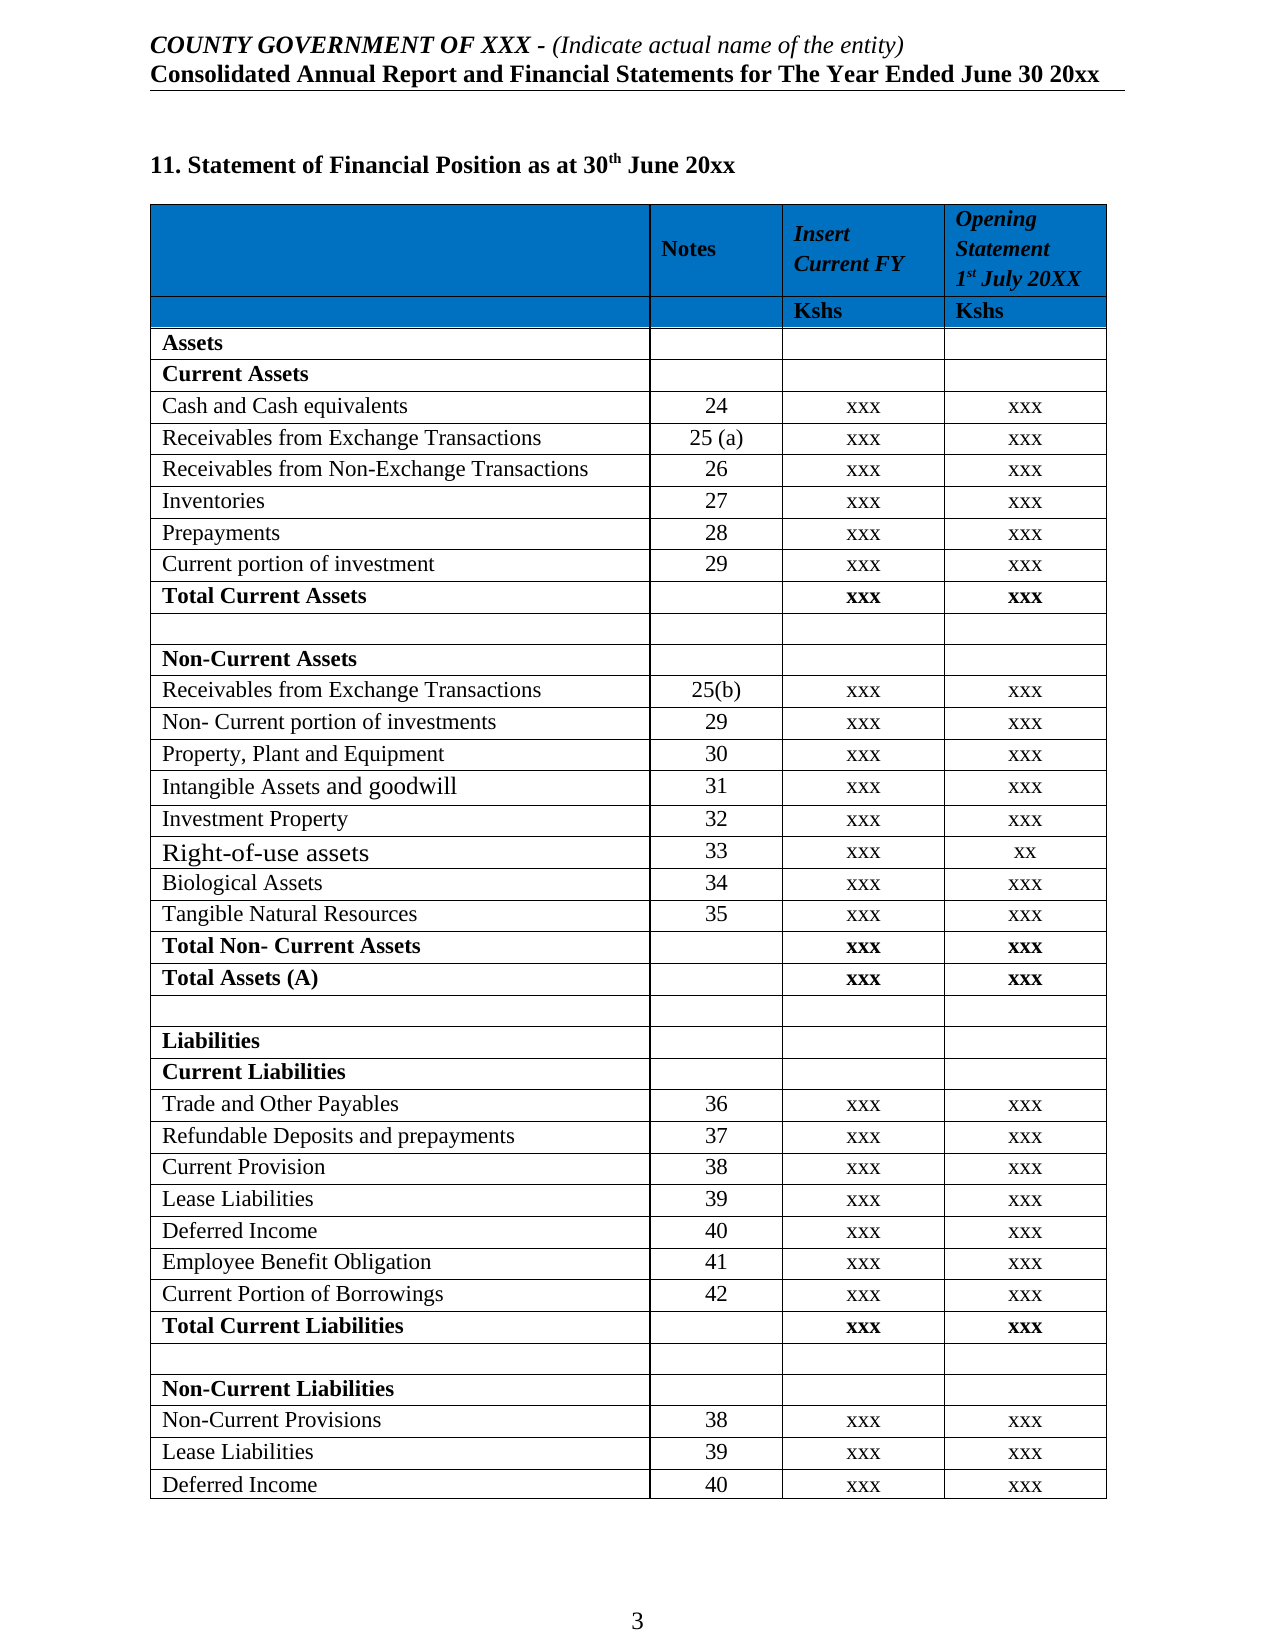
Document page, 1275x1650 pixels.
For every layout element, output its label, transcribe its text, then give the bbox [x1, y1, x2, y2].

table_cell 35 [651, 901, 782, 931]
table_cell [651, 996, 782, 1026]
table_header Insert Current FY [783, 205, 944, 296]
table_cell xxx [783, 1406, 944, 1437]
table_cell Current portion of investment [151, 550, 649, 581]
table_cell xxx [783, 519, 944, 549]
table_cell [783, 329, 944, 359]
table_cell xxx [783, 1249, 944, 1279]
table_cell [651, 329, 782, 359]
table_cell [783, 1059, 944, 1089]
table_cell [783, 1344, 944, 1374]
table_cell Prepayments [151, 519, 649, 549]
table_cell [945, 1344, 1106, 1374]
table_cell xxx [945, 1154, 1106, 1184]
table_cell Non- Current portion of investments [151, 708, 649, 739]
table_cell Trade and Other Payables [151, 1090, 649, 1121]
table_cell [651, 614, 782, 644]
table_cell Receivables from Exchange Transactions [151, 676, 649, 707]
table_cell Refundable Deposits and prepayments [151, 1122, 649, 1152]
table_cell xxx [783, 740, 944, 770]
table_cell 29 [651, 550, 782, 581]
table_cell Total Non- Current Assets [151, 932, 649, 963]
table_cell xx [945, 837, 1106, 868]
table_header Opening Statement 1st July 20XX [945, 205, 1106, 296]
table_cell [151, 996, 649, 1026]
table_cell 38 [651, 1154, 782, 1184]
table_cell [783, 360, 944, 391]
table_cell Deferred Income [151, 1217, 649, 1247]
table_cell 34 [651, 869, 782, 899]
table_cell xxx [945, 1280, 1106, 1311]
table_cell 30 [651, 740, 782, 770]
table_cell xxx [945, 1185, 1106, 1216]
table_cell Tangible Natural Resources [151, 901, 649, 931]
table_cell xxx [945, 550, 1106, 581]
table_cell [151, 1344, 649, 1374]
table_cell [651, 582, 782, 612]
table_cell Receivables from Non-Exchange Transactions [151, 455, 649, 486]
table_cell 39 [651, 1185, 782, 1216]
table_cell Non-Current Assets [151, 645, 649, 675]
table_cell [783, 1027, 944, 1057]
table_cell 41 [651, 1249, 782, 1279]
table_cell Non-Current Liabilities [151, 1375, 649, 1405]
table_cell xxx [783, 582, 944, 612]
table_cell [783, 1375, 944, 1405]
table_cell [651, 1059, 782, 1089]
table_cell 27 [651, 487, 782, 517]
table_cell xxx [783, 1438, 944, 1469]
table_cell xxx [783, 1090, 944, 1121]
table_cell [651, 360, 782, 391]
table_cell Total Assets (A) [151, 964, 649, 994]
table_cell [651, 932, 782, 963]
table_cell [945, 996, 1106, 1026]
table_cell xxx [945, 519, 1106, 549]
table_cell xxx [945, 1406, 1106, 1437]
table_cell 36 [651, 1090, 782, 1121]
table_cell Right-of-use assets [151, 837, 649, 868]
table_cell 26 [651, 455, 782, 486]
table_cell Current Liabilities [151, 1059, 649, 1089]
table_cell xxx [783, 869, 944, 899]
table_cell xxx [945, 1312, 1106, 1342]
table_cell [651, 645, 782, 675]
table_header Notes [651, 205, 782, 296]
table_cell 31 [651, 771, 782, 804]
table_cell xxx [945, 582, 1106, 612]
table_cell [945, 645, 1106, 675]
table_cell 39 [651, 1438, 782, 1469]
table_cell xxx [945, 1438, 1106, 1469]
table_cell [651, 964, 782, 994]
table_cell [945, 360, 1106, 391]
table_cell xxx [783, 1154, 944, 1184]
table_cell Total Current Liabilities [151, 1312, 649, 1342]
table_cell 40 [651, 1470, 782, 1498]
table_cell xxx [783, 424, 944, 454]
table_cell Lease Liabilities [151, 1438, 649, 1469]
table_cell xxx [783, 932, 944, 963]
table_cell Property, Plant and Equipment [151, 740, 649, 770]
table_header [151, 205, 649, 296]
table_cell Kshs [783, 297, 944, 327]
table_cell xxx [945, 424, 1106, 454]
table_cell 25(b) [651, 676, 782, 707]
table_cell Intangible Assets and goodwill [151, 771, 649, 804]
table_cell xxx [783, 708, 944, 739]
table_cell xxx [945, 392, 1106, 422]
table_cell Current Provision [151, 1154, 649, 1184]
table_cell Employee Benefit Obligation [151, 1249, 649, 1279]
table_cell xxx [783, 487, 944, 517]
table_cell 29 [651, 708, 782, 739]
table_cell 38 [651, 1406, 782, 1437]
table_cell xxx [945, 708, 1106, 739]
table_cell xxx [945, 964, 1106, 994]
table_cell xxx [945, 1249, 1106, 1279]
table_cell xxx [783, 1185, 944, 1216]
table_cell xxx [783, 964, 944, 994]
table_cell xxx [945, 932, 1106, 963]
table_cell xxx [945, 1122, 1106, 1152]
table_cell [651, 1375, 782, 1405]
table_cell Current Portion of Borrowings [151, 1280, 649, 1311]
table_cell [151, 297, 649, 327]
table_cell [651, 1312, 782, 1342]
table_cell 37 [651, 1122, 782, 1152]
table_cell Inventories [151, 487, 649, 517]
table_cell [783, 996, 944, 1026]
table_cell Cash and Cash equivalents [151, 392, 649, 422]
table_cell xxx [945, 771, 1106, 804]
table_cell xxx [945, 740, 1106, 770]
table_cell xxx [783, 1217, 944, 1247]
table_cell xxx [945, 901, 1106, 931]
table_cell Total Current Assets [151, 582, 649, 612]
table_cell 25 (a) [651, 424, 782, 454]
table_cell xxx [783, 1470, 944, 1498]
table_cell Receivables from Exchange Transactions [151, 424, 649, 454]
table_cell xxx [783, 1312, 944, 1342]
table_cell [945, 614, 1106, 644]
table_cell [945, 329, 1106, 359]
table_cell xxx [783, 771, 944, 804]
table_cell [651, 297, 782, 327]
table_cell xxx [783, 901, 944, 931]
table_cell [783, 645, 944, 675]
table_cell xxx [783, 837, 944, 868]
table_cell xxx [945, 676, 1106, 707]
table_cell 40 [651, 1217, 782, 1247]
table_cell Kshs [945, 297, 1106, 327]
table_cell 24 [651, 392, 782, 422]
table_cell Assets [151, 329, 649, 359]
table_cell xxx [783, 550, 944, 581]
table_cell xxx [945, 806, 1106, 836]
table_cell xxx [945, 869, 1106, 899]
table_cell Lease Liabilities [151, 1185, 649, 1216]
table_cell [151, 614, 649, 644]
table_cell xxx [783, 455, 944, 486]
table_cell xxx [945, 487, 1106, 517]
table_cell Deferred Income [151, 1470, 649, 1498]
table_cell xxx [945, 455, 1106, 486]
table_cell xxx [783, 806, 944, 836]
table_cell xxx [945, 1470, 1106, 1498]
table_cell Non-Current Provisions [151, 1406, 649, 1437]
table_cell xxx [783, 1122, 944, 1152]
table_cell 42 [651, 1280, 782, 1311]
table_cell [945, 1375, 1106, 1405]
table_cell [651, 1344, 782, 1374]
table_cell Investment Property [151, 806, 649, 836]
table_cell Current Assets [151, 360, 649, 391]
table_cell xxx [783, 1280, 944, 1311]
table_cell xxx [945, 1217, 1106, 1247]
table_cell xxx [945, 1090, 1106, 1121]
table_cell [945, 1059, 1106, 1089]
table_cell Liabilities [151, 1027, 649, 1057]
table_cell 33 [651, 837, 782, 868]
table_cell [783, 614, 944, 644]
table_cell xxx [783, 392, 944, 422]
table_cell [651, 1027, 782, 1057]
table_cell xxx [783, 676, 944, 707]
table_cell 28 [651, 519, 782, 549]
table_cell 32 [651, 806, 782, 836]
subtitle Statement of Financial Position as at 30th June 20xx [150, 150, 1125, 179]
table_cell Biological Assets [151, 869, 649, 899]
table_cell [945, 1027, 1106, 1057]
